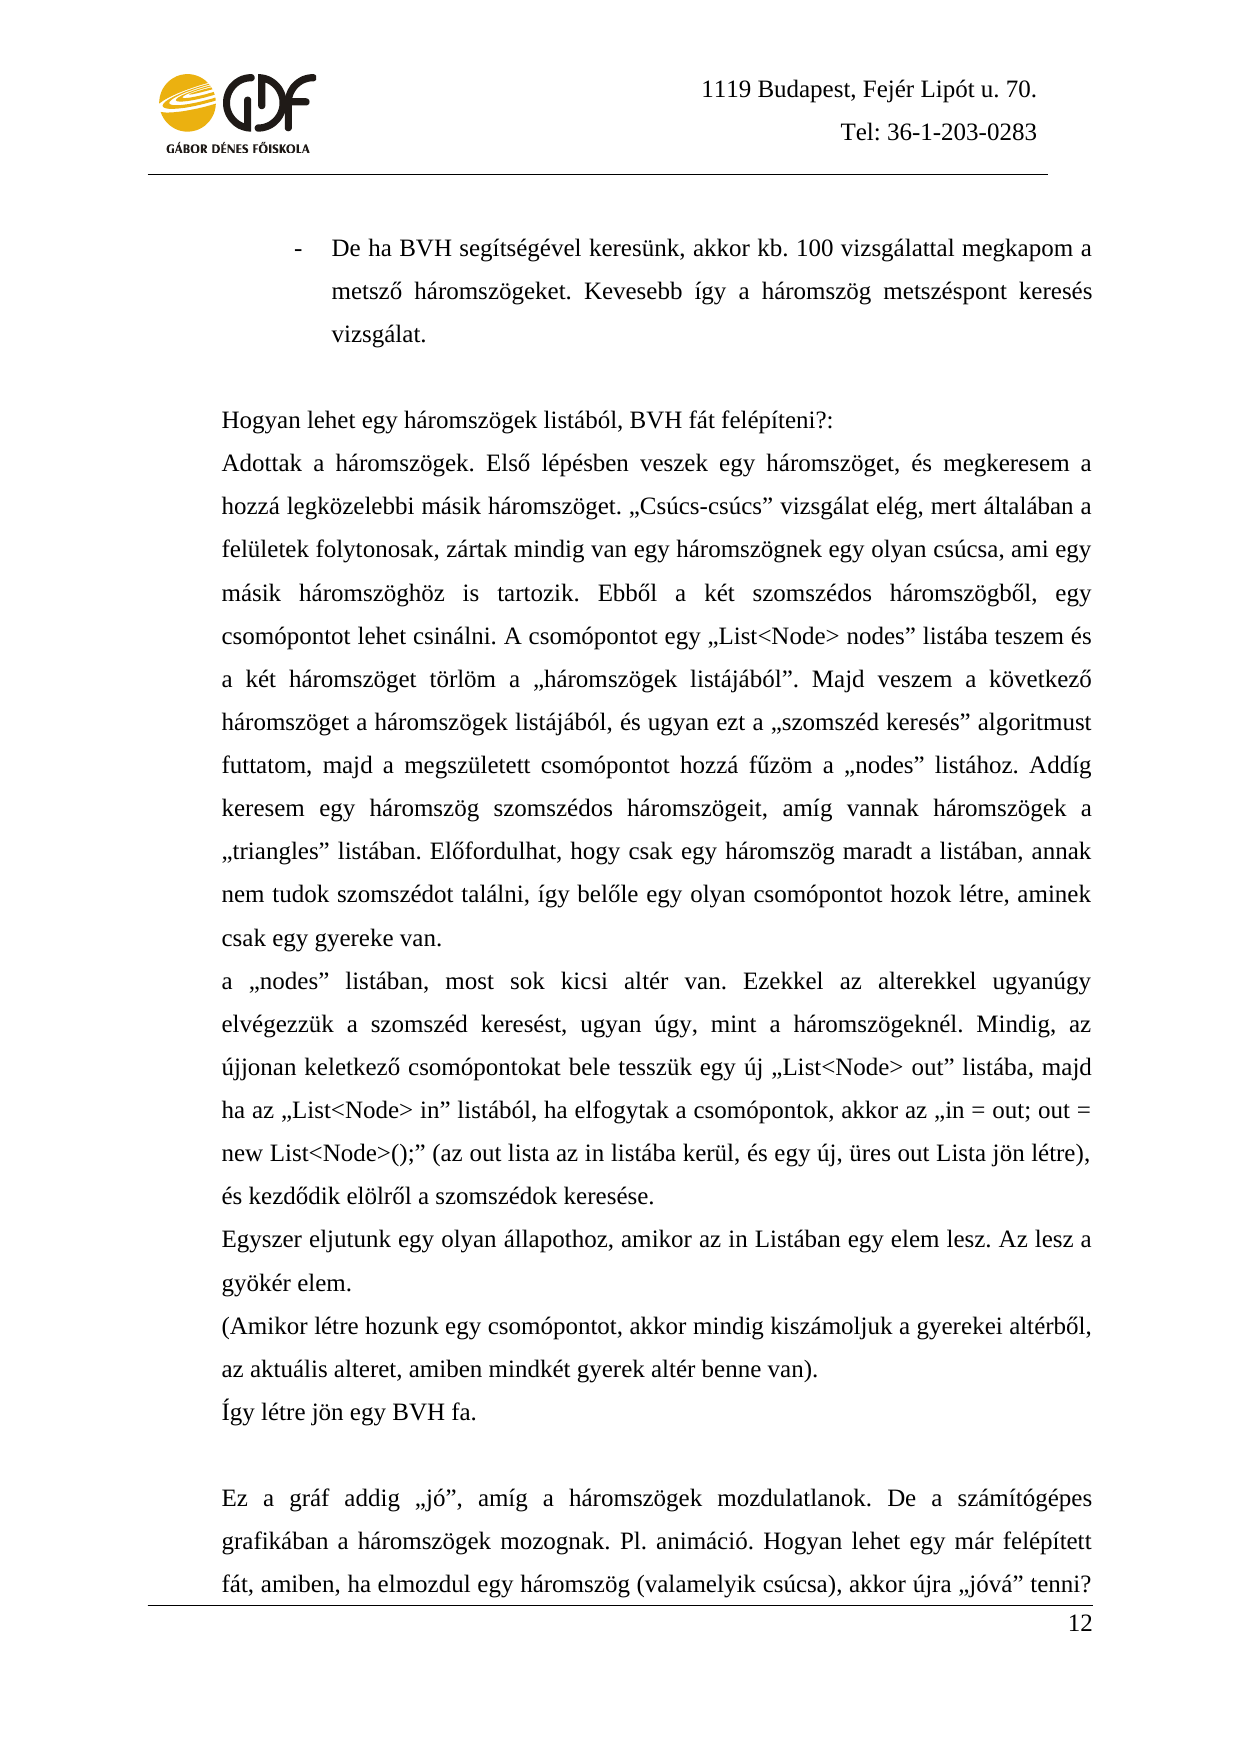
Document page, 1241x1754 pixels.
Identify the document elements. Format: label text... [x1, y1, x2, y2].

text a „nodes” listában, most sok kicsi altér van. Ezekkel az alterekkel ugyanúgy elvégezzük a szomszéd keresést, ugyan úgy, mint a háromszögeknél. Mindig, az újjonan keletkező csomópontokat bele tesszük egy új „List<Node> out” listába, majd ha az „List<Node> in” listából, ha elfogytak a csomópontok, akkor az „in = out; out = new List<Node>();” (az out lista az in listába kerül, és egy új, üres out Lista jön létre), és kezdődik elölről a szomszédok keresése. [221, 966, 1093, 1210]
text Hogyan lehet egy háromszögek listából, BVH fát felépíteni?: [221, 405, 1093, 434]
list De ha BVH segítségével keresünk, akkor kb. 100 vizsgálattal megkapom a metsző háromszögeket. Kevesebb így a háromszög metszéspont keresés vizsgálat. [294, 233, 1093, 348]
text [221, 1483, 1093, 1598]
text Adottak a háromszögek. Első lépésben veszek egy háromszöget, és megkeresem a hozzá legközelebbi másik háromszöget. „Csúcs-csúcs” vizsgálat elég, mert általában a felületek folytonosak, zártak mindig van egy háromszögnek egy olyan csúcsa, ami egy másik háromszöghöz is tartozik. Ebből a két szomszédos háromszögből, egy csomópontot lehet csinálni. A csomópontot egy „List<Node> nodes” listába teszem és a két háromszöget törlöm a „háromszögek listájából”. Majd veszem a következő háromszöget a háromszögek listájából, és ugyan ezt a „szomszéd keresés” algoritmust futtatom, majd a megszületett csomópontot hozzá fűzöm a „nodes” listához. Addíg keresem egy háromszög szomszédos háromszögeit, amíg vannak háromszögek a „triangles” listában. Előfordulhat, hogy csak egy háromszög maradt a listában, annak nem tudok szomszédot találni, így belőle egy olyan csomópontot hozok létre, aminek csak egy gyereke van. [221, 448, 1093, 951]
text (Amikor létre hozunk egy csomópontot, akkor mindig kiszámoljuk a gyerekei altérből, az aktuális alteret, amiben mindkét gyerek altér benne van). [221, 1311, 1093, 1383]
text Egyszer eljutunk egy olyan állapothoz, amikor az in Listában egy elem lesz. Az lesz a gyökér elem. [221, 1224, 1093, 1296]
text Így létre jön egy BVH fa. [221, 1397, 1093, 1426]
